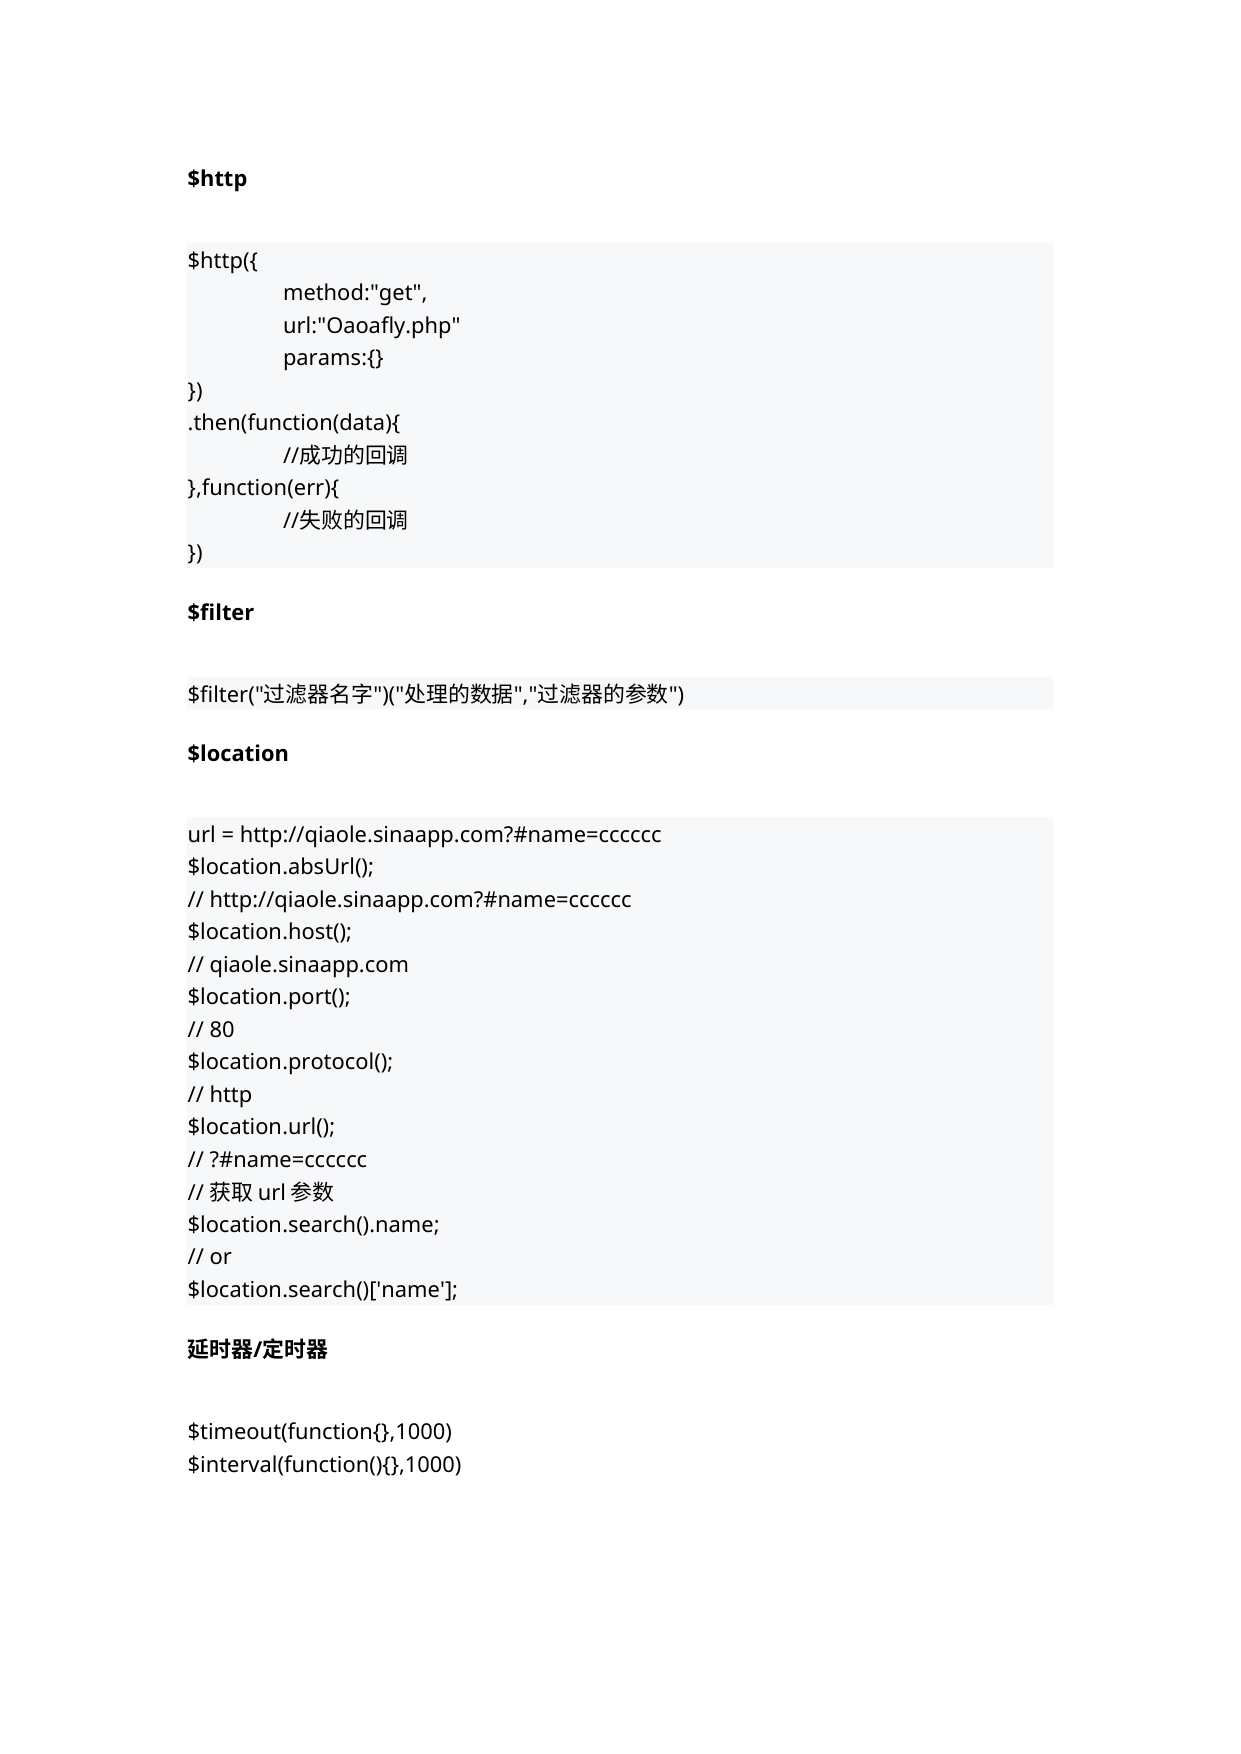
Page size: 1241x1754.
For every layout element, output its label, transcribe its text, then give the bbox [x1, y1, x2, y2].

text method:"get", [187, 276, 1053, 308]
text }) [187, 536, 1053, 568]
text //失败的回调 [187, 503, 1053, 536]
text url = http://qiaole.sinaapp.com?#name=cccccc [187, 817, 1053, 850]
text $location.host(); [187, 915, 1053, 947]
text $timeout(function{},1000) [187, 1415, 1053, 1447]
text // qiaole.sinaapp.com [187, 947, 1053, 980]
text // http [187, 1077, 1053, 1110]
subtitle $location [187, 736, 1053, 769]
text $location.port(); [187, 980, 1053, 1012]
text $location.absUrl(); [187, 850, 1053, 882]
text $location.url(); [187, 1110, 1053, 1142]
text //成功的回调 [187, 438, 1053, 471]
text },function(err){ [187, 471, 1053, 503]
text // or [187, 1240, 1053, 1272]
text // 80 [187, 1012, 1053, 1045]
text $location.search().name; [187, 1207, 1053, 1240]
text // http://qiaole.sinaapp.com?#name=cccccc [187, 882, 1053, 915]
subtitle $filter [187, 595, 1053, 628]
text $interval(function(){},1000) [187, 1447, 1053, 1480]
text $location.protocol(); [187, 1045, 1053, 1077]
text }) [187, 373, 1053, 406]
subtitle 延时器/定时器 [187, 1332, 1053, 1364]
text // ?#name=cccccc [187, 1142, 1053, 1175]
text $http({ [187, 243, 1053, 276]
text .then(function(data){ [187, 406, 1053, 438]
text params:{} [187, 341, 1053, 373]
text url:"Oaoafly.php" [187, 308, 1053, 341]
text // 获取url参数 [187, 1175, 1053, 1207]
subtitle $http [187, 162, 1053, 194]
text $filter("过滤器名字")("处理的数据","过滤器的参数") [187, 677, 1053, 709]
text $location.search()['name']; [187, 1272, 1053, 1305]
